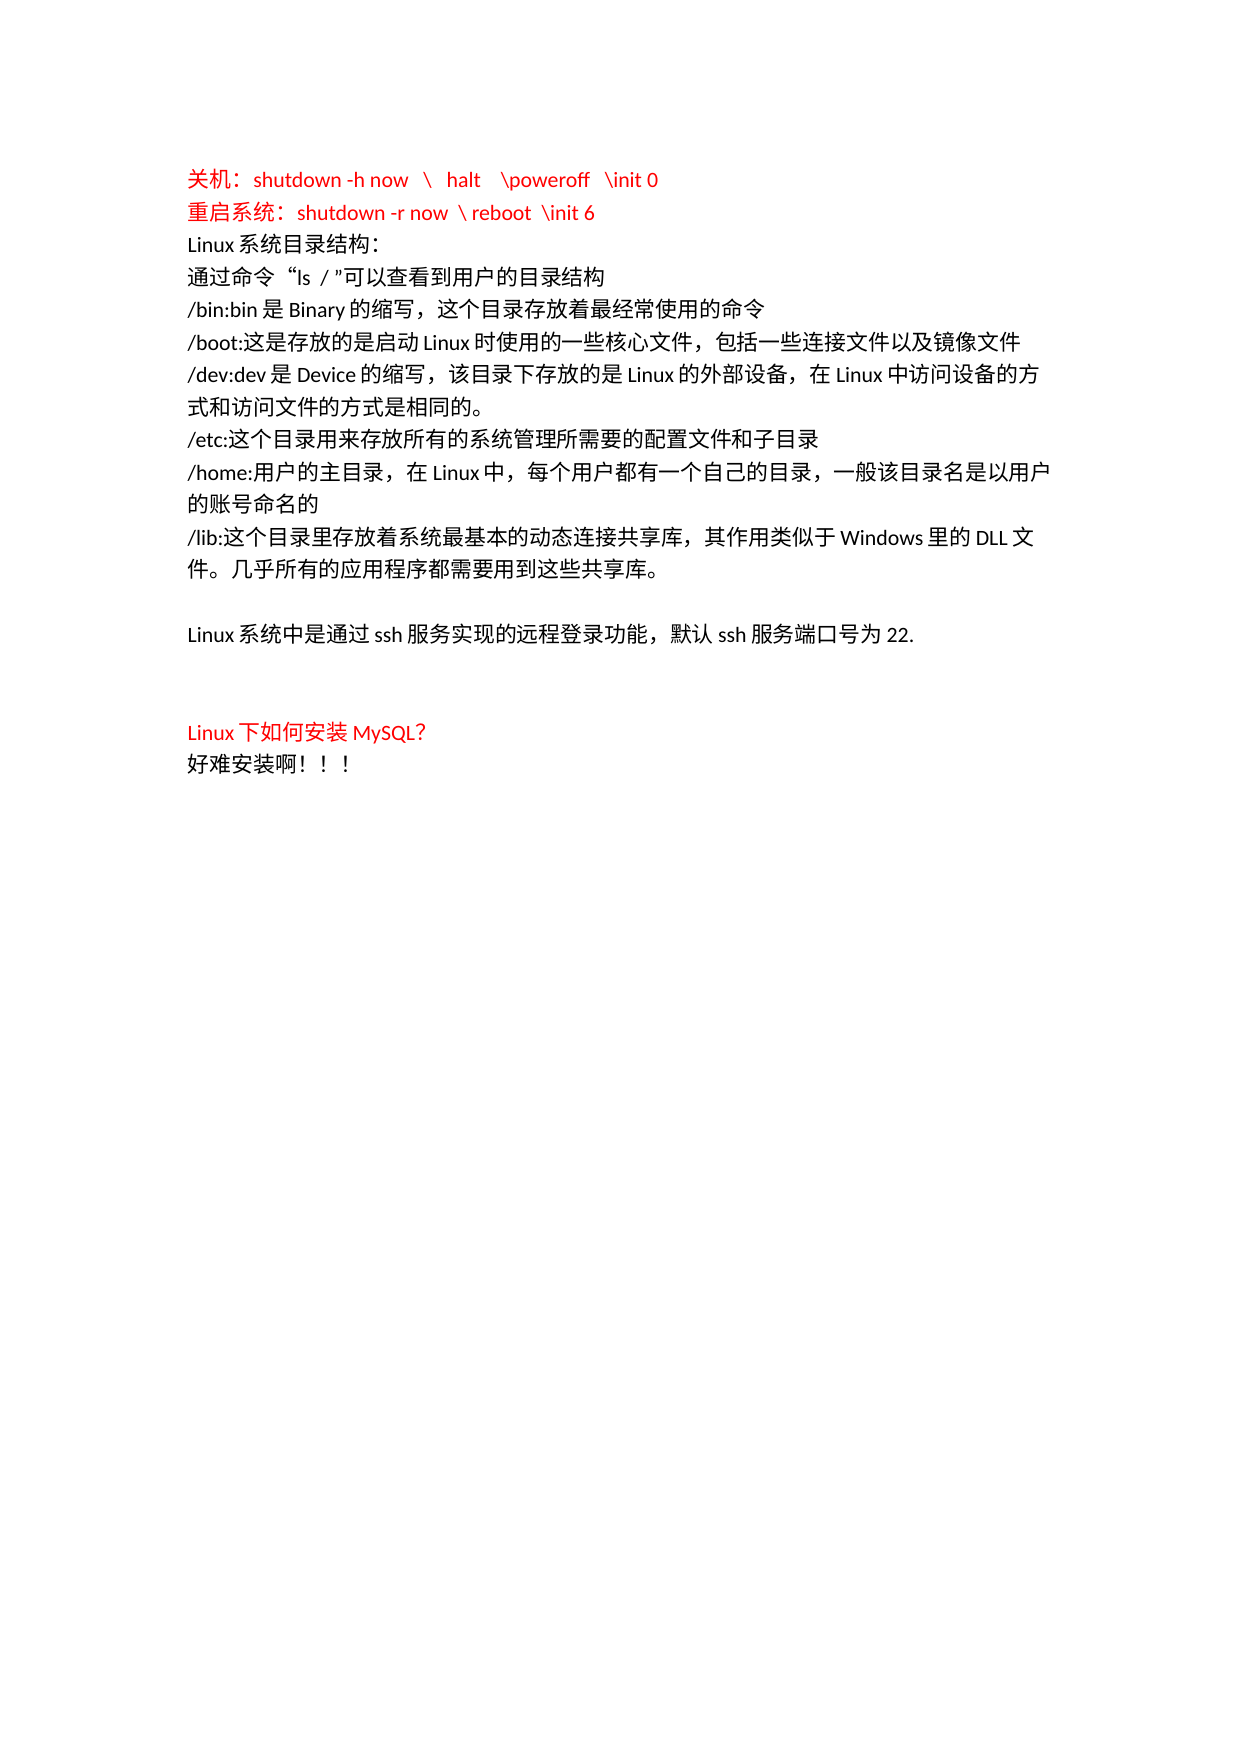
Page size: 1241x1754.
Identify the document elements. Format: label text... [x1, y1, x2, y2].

text 重启系统：shutdown -r now \ reboot \init 6 [187, 194, 1053, 227]
text /etc:这个目录用来存放所有的系统管理所需要的配置文件和子目录 [187, 422, 1053, 454]
text /bin:bin是Binary的缩写，这个目录存放着最经常使用的命令 [187, 292, 1053, 324]
text 通过命令“ls / ”可以查看到用户的目录结构 [187, 259, 1053, 292]
text Linux下如何安装MySQL？ [187, 714, 1053, 747]
text /lib:这个目录里存放着系统最基本的动态连接共享库，其作用类似于Windows里的DLL文件。几乎所有的应用程序都需要用到这些共享库。 [187, 519, 1053, 584]
text /dev:dev是Device的缩写，该目录下存放的是Linux的外部设备，在Linux中访问设备的方式和访问文件的方式是相同的。 [187, 357, 1053, 422]
text /home:用户的主目录，在Linux中，每个用户都有一个自己的目录，一般该目录名是以用户的账号命名的 [187, 454, 1053, 519]
text 关机：shutdown -h now \ halt \poweroff \init 0 [187, 162, 1053, 194]
text Linux系统中是通过ssh服务实现的远程登录功能，默认ssh服务端口号为22. [187, 617, 1053, 649]
text Linux系统目录结构： [187, 227, 1053, 259]
text 好难安装啊！！！ [187, 747, 1053, 779]
text /boot:这是存放的是启动Linux时使用的一些核心文件，包括一些连接文件以及镜像文件 [187, 324, 1053, 357]
